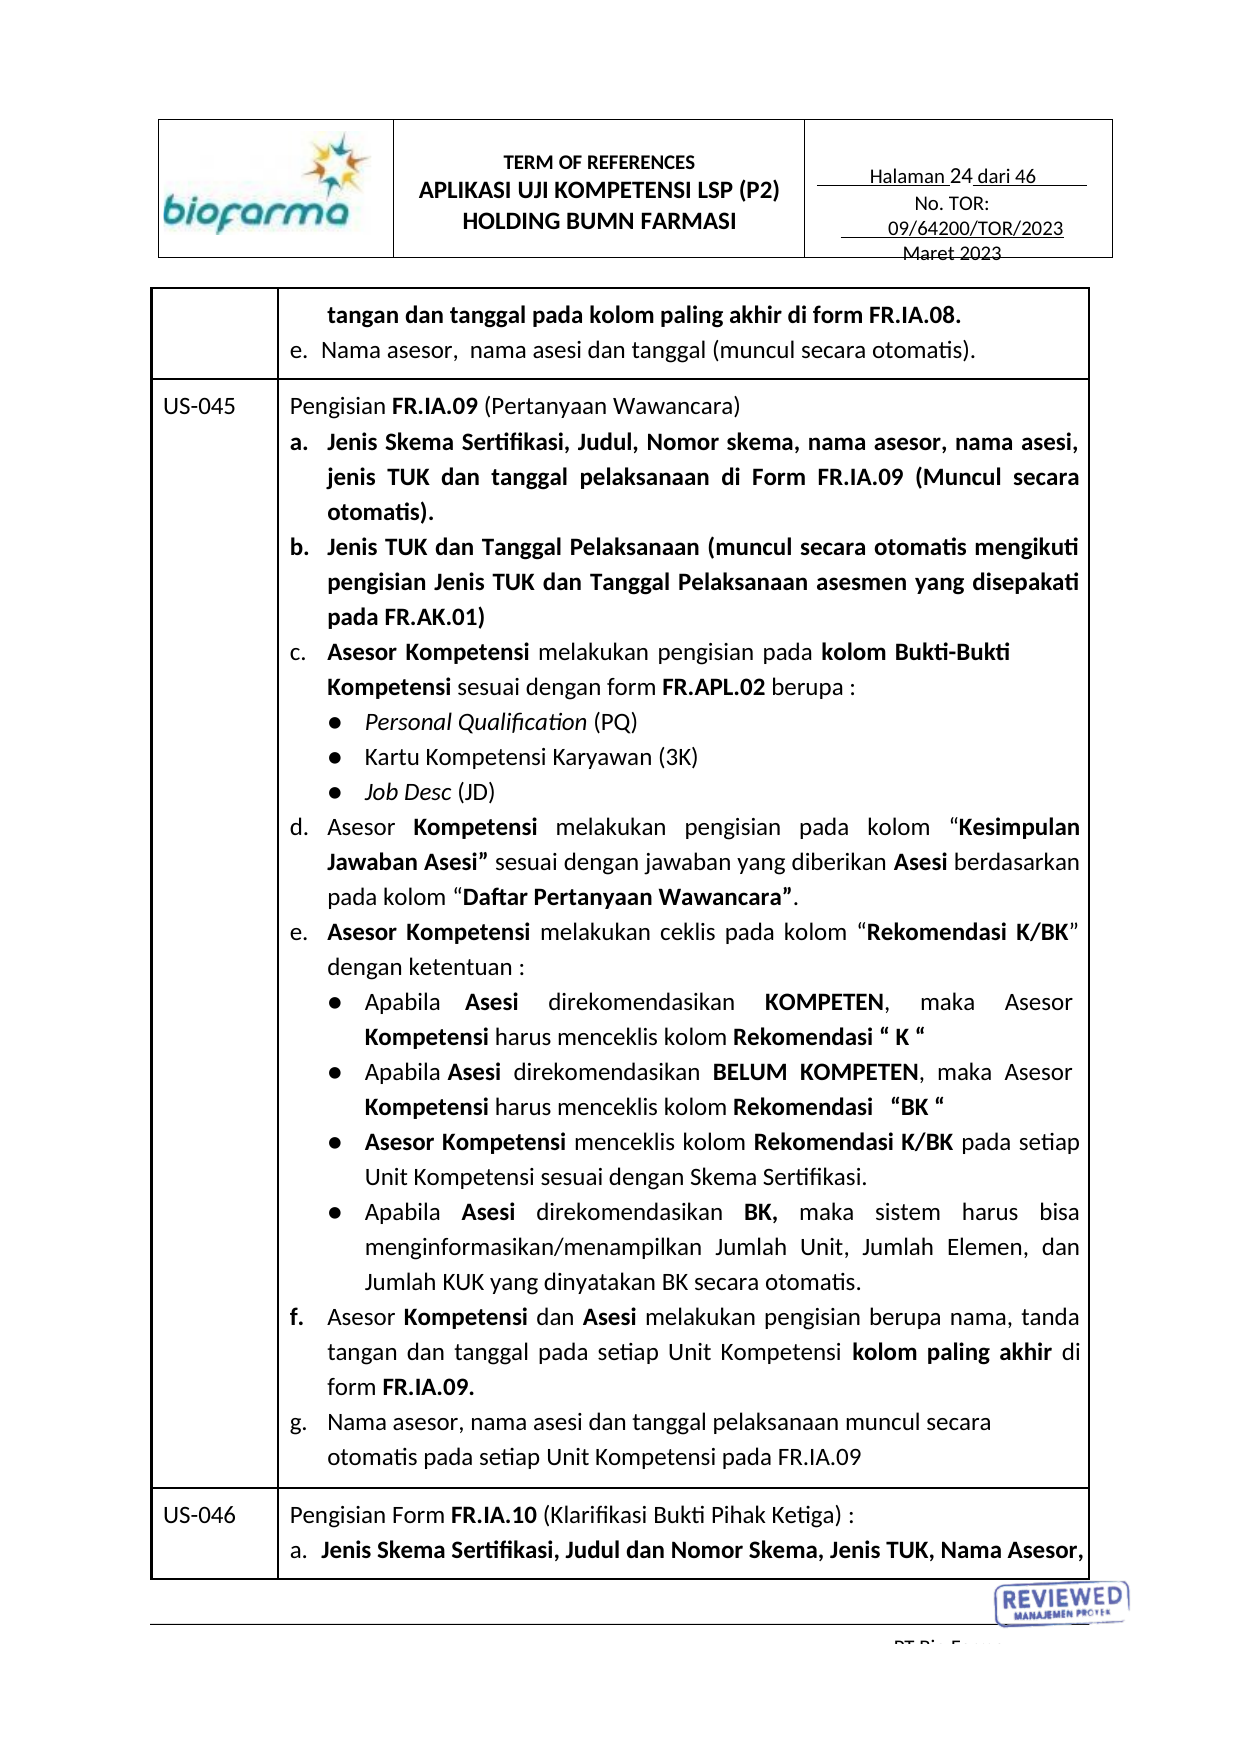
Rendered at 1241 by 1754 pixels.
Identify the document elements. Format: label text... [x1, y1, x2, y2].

table_cell Pengisian FR.IA.09 (Pertanyaan Wawancara) Jenis Skema Sertifikasi, Judul, Nomor skema, nama asesor, nama asesi, jenis TUK dan tanggal pelaksanaan di Form FR.IA.09 (Muncul secara otomatis). Jenis TUK dan Tanggal Pelaksanaan (muncul secara otomatis mengikuti pengisian Jenis TUK dan Tanggal Pelaksanaan asesmen yang disepakati pada FR.AK.01) Asesor Kompetensi melakukan pengisian pada kolom Bukti-Bukti Kompetensi sesuai dengan form FR.APL.02 berupa : Personal Qualification (PQ) Kartu Kompetensi Karyawan (3K) Job Desc (JD) Asesor Kompetensi melakukan pengisian pada kolom “Kesimpulan Jawaban Asesi” sesuai dengan jawaban yang diberikan Asesi berdasarkan pada kolom “Daftar Pertanyaan Wawancara”. Asesor Kompetensi melakukan ceklis pada kolom “Rekomendasi K/BK” dengan ketentuan : Apabila Asesi direkomendasikan KOMPETEN, maka Asesor Kompetensi harus menceklis kolom Rekomendasi “ K “ Apabila Asesi direkomendasikan BELUM KOMPETEN, maka Asesor Kompetensi harus menceklis kolom Rekomendasi “BK “ Asesor Kompetensi menceklis kolom Rekomendasi K/BK pada setiap Unit Kompetensi sesuai dengan Skema Sertifikasi. Apabila Asesi direkomendasikan BK, maka sistem harus bisa menginformasikan/menampilkan Jumlah Unit, Jumlah Elemen, dan Jumlah KUK yang dinyatakan BK secara otomatis. Asesor Kompetensi dan Asesi melakukan pengisian berupa nama, tanda tangan dan tanggal pada setiap Unit Kompetensi kolom paling akhir di form FR.IA.09. Nama asesor, nama asesi dan tanggal pelaksanaan muncul secara otomatis pada setiap Unit Kompetensi pada FR.IA.09 [279, 380, 1088, 1487]
table_cell US-046 [153, 1489, 277, 1578]
table_cell US-045 [153, 380, 277, 1487]
picture [163, 131, 372, 235]
table_header tangan dan tanggal pada kolom paling akhir di form FR.IA.08. e. Nama asesor, nama asesi dan tanggal (muncul secara otomatis). [279, 289, 1088, 378]
table_header [153, 289, 277, 378]
table_cell Pengisian Form FR.IA.10 (Klarifikasi Bukti Pihak Ketiga) : a. Jenis Skema Sertifikasi, Judul dan Nomor Skema, Jenis TUK, Nama Asesor, [279, 1489, 1088, 1578]
picture [989, 1578, 1134, 1631]
